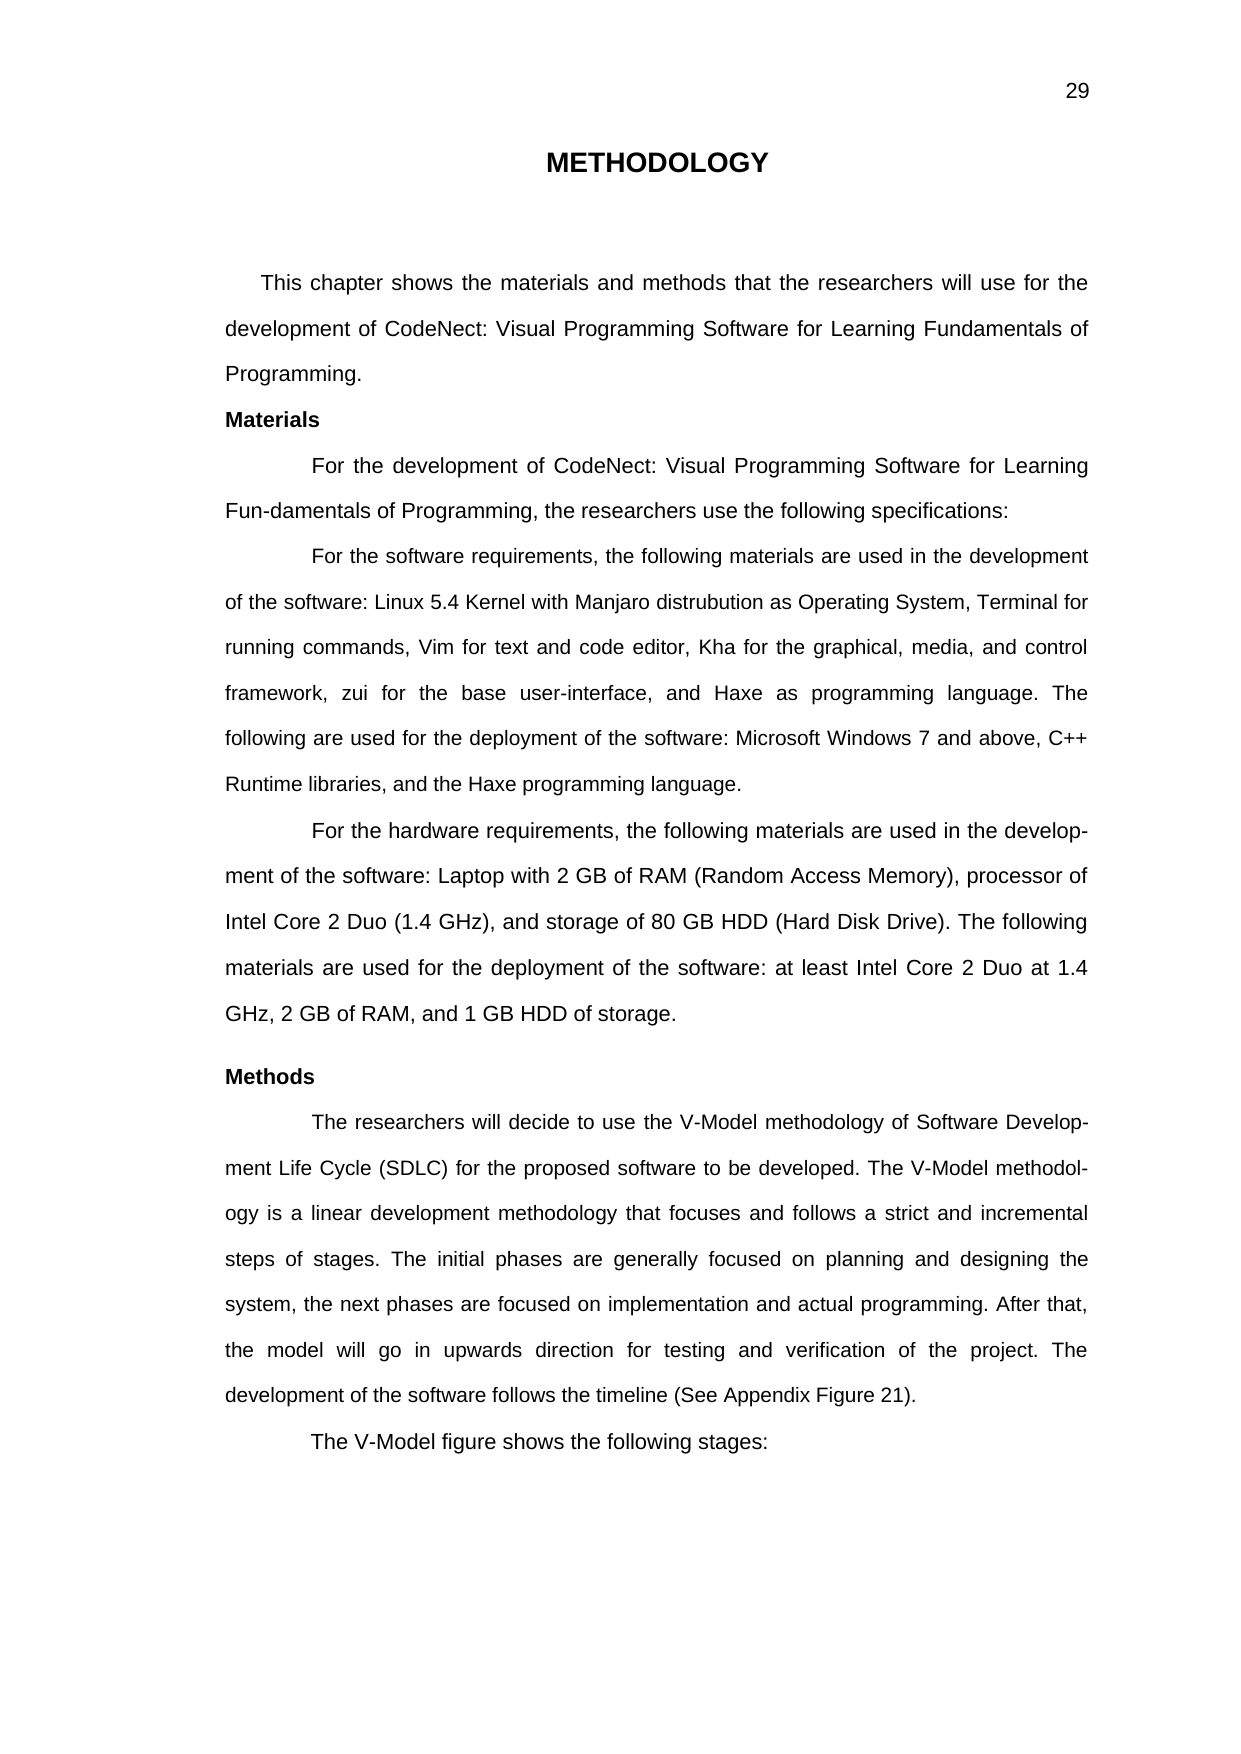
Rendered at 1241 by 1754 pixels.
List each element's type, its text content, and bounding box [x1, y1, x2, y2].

text The researchers will decide to use the V-Model methodology of Software Develop-ment Life Cycle (SDLC) for the proposed software to be developed. The V-Model methodol-ogy is a linear development methodology that focuses and follows a strict and incremental steps of stages. The initial phases are generally focused on planning and designing the system, the next phases are focused on implementation and actual programming. After that, the model will go in upwards direction for testing and verification of the project. The development of the software follows the timeline (See Appendix Figure 21). [225, 1110, 1089, 1407]
text For the development of CodeNect: Visual Programming Software for Learning Fun-damentals of Programming, the researchers use the following specifications: [225, 453, 1089, 523]
text 29 [150, 78, 1089, 103]
text The V-Model figure shows the following stages: [310, 1429, 1090, 1454]
text For the hardware requirements, the following materials are used in the develop-ment of the software: Laptop with 2 GB of RAM (Random Access Memory), processor of Intel Core 2 Duo (1.4 GHz), and storage of 80 GB HDD (Hard Disk Drive). The following materials are used for the deployment of the software: at least Intel Core 2 Duo at 1.4 GHz, 2 GB of RAM, and 1 GB HDD of storage. [225, 818, 1089, 1026]
text This chapter shows the materials and methods that the researchers will use for the development of CodeNect: Visual Programming Software for Learning Fundamentals of Programming. [225, 270, 1089, 386]
text Methods [225, 1064, 1090, 1089]
text For the software requirements, the following materials are used in the development of the software: Linux 5.4 Kernel with Manjaro distrubution as Operating System, Terminal for running commands, Vim for text and code editor, Kha for the graphical, media, and control framework, zui for the base user-interface, and Haxe as programming language. The following are used for the deployment of the software: Microsoft Windows 7 and above, C++ Runtime libraries, and the Haxe programming language. [225, 544, 1089, 796]
text METHODOLOGY [546, 146, 1090, 178]
text Materials [225, 407, 1090, 432]
